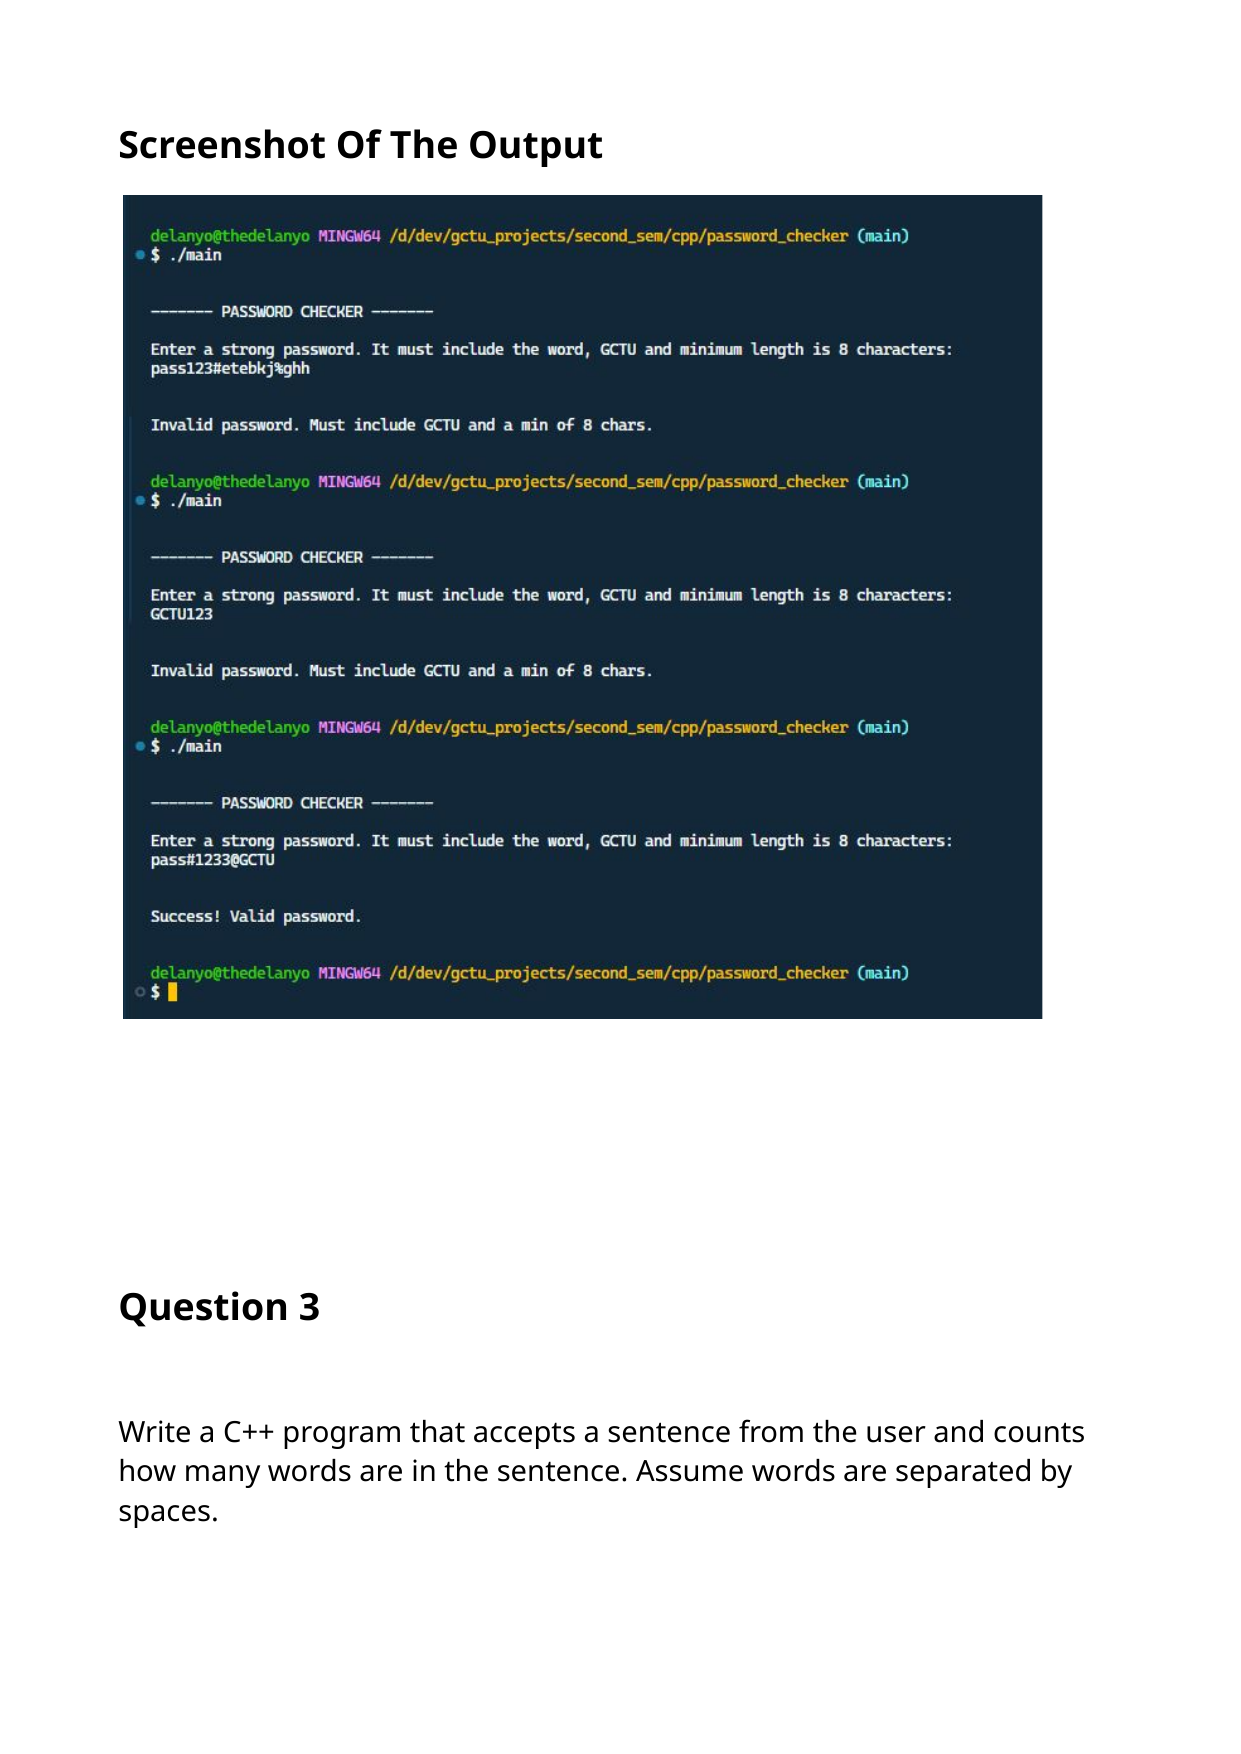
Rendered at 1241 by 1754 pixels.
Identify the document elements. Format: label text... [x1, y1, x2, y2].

text Screenshot Of The Output [118, 118, 1122, 169]
picture [123, 195, 1043, 1019]
text Question 3 [118, 1280, 1122, 1331]
text Write a C++ program that accepts a sentence from the user and counts how many words are in the sentence. Assume words are separated by spaces. [118, 1411, 1122, 1530]
